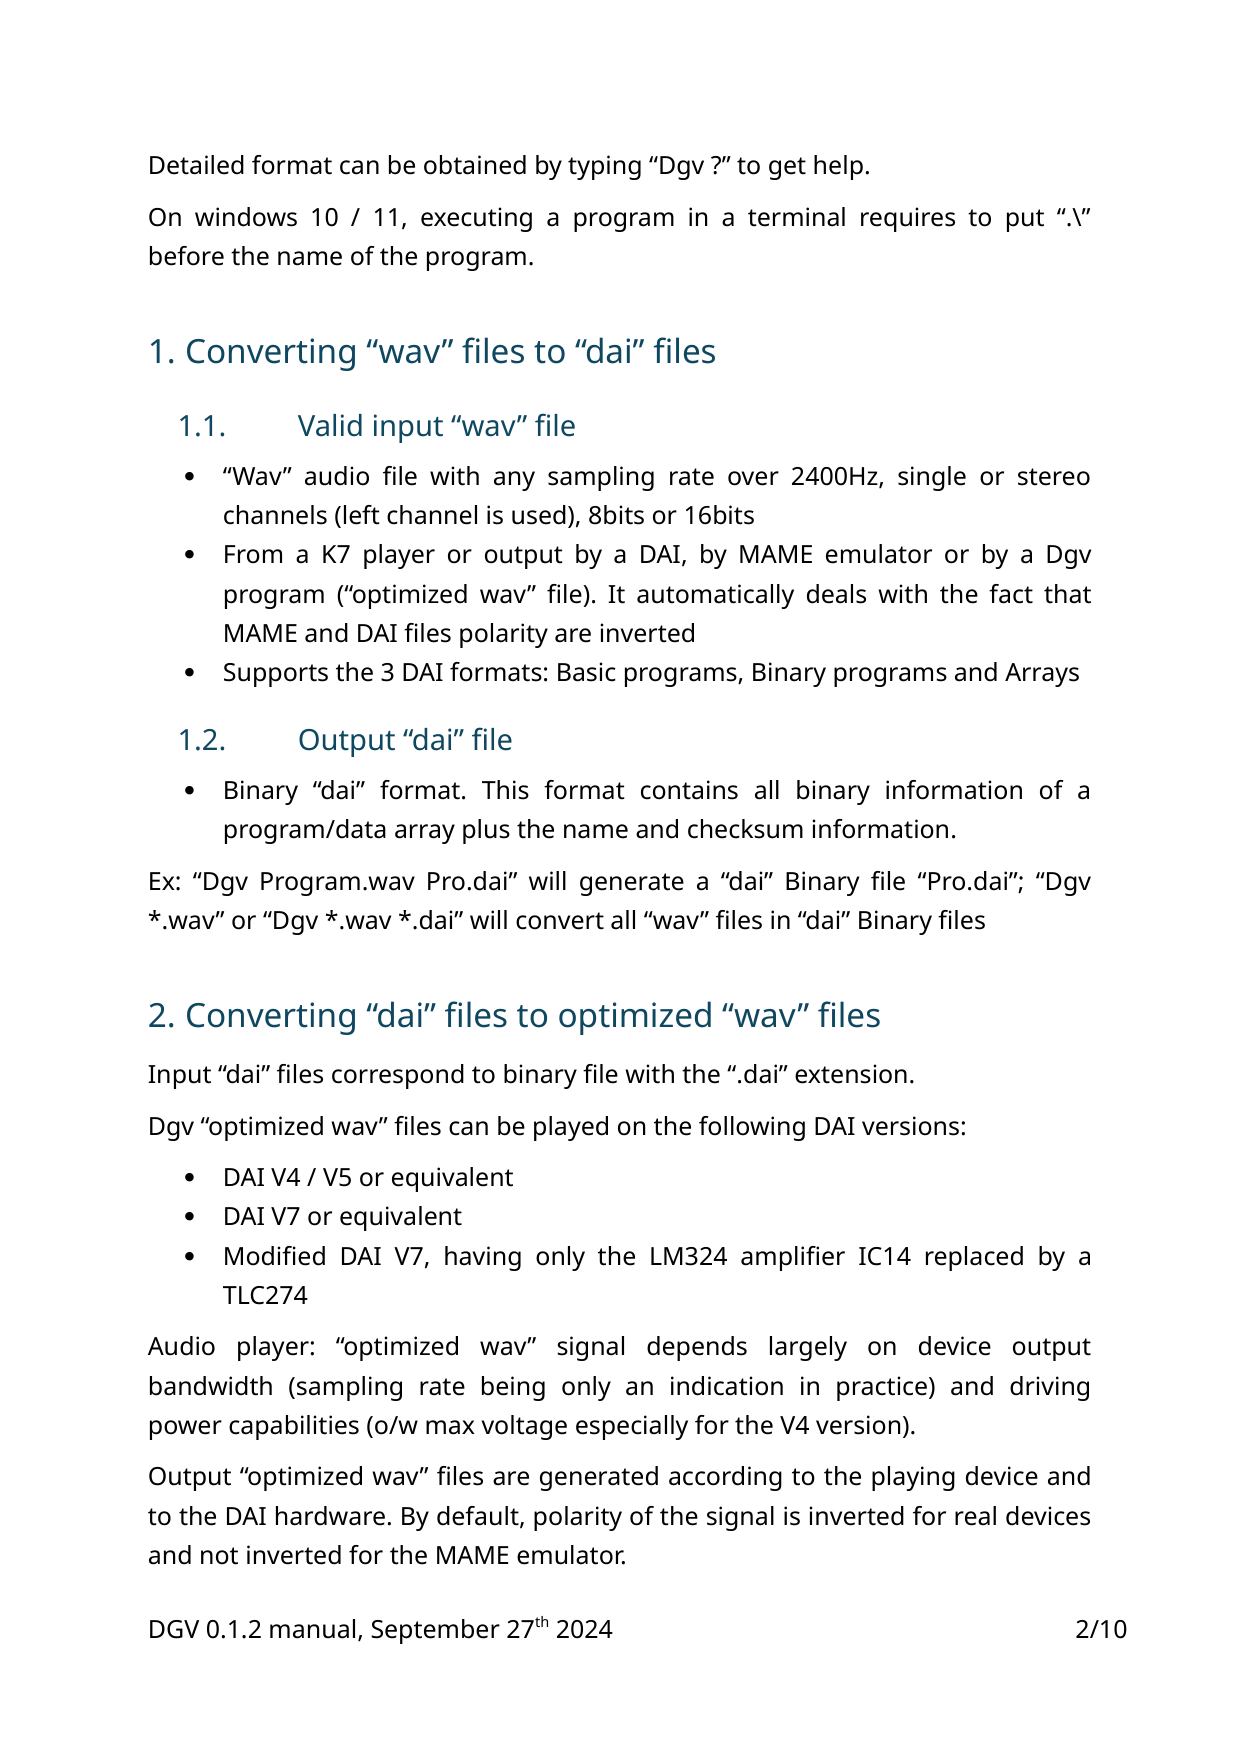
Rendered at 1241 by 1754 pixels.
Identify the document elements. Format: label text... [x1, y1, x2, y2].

subtitle Converting “dai” files to optimized “wav” files [148, 992, 1093, 1037]
list DAI V7 or equivalent [185, 1199, 1093, 1233]
text Dgv “optimized wav” files can be played on the following DAI versions: [148, 1108, 1093, 1142]
text Detailed format can be obtained by typing “Dgv ?” to get help. [148, 148, 1093, 182]
subtitle Valid input “wav” file [177, 405, 1093, 444]
subtitle Converting “wav” files to “dai” files [148, 328, 1093, 373]
text Output “optimized wav” files are generated according to the playing device and to the DAI hardware. By default, polarity of the signal is inverted for real devices and not inverted for the MAME emulator. [148, 1459, 1093, 1571]
list Modified DAI V7, having only the LM324 amplifier IC14 replaced by a TLC274 [185, 1238, 1093, 1311]
text Input “dai” files correspond to binary file with the “.dai” extension. [148, 1057, 1093, 1091]
text Ex: “Dgv Program.wav Pro.dai” will generate a “dai” Binary file “Pro.dai”; “Dgv *.wav” or “Dgv *.wav *.dai” will convert all “wav” files in “dai” Binary files [148, 863, 1093, 937]
text Audio player: “optimized wav” signal depends largely on device output bandwidth (sampling rate being only an indication in practice) and driving power capabilities (o/w max voltage especially for the V4 version). [148, 1329, 1093, 1441]
text On windows 10 / 11, executing a program in a terminal requires to put “.\” before the name of the program. [148, 199, 1093, 272]
list DAI V4 / V5 or equivalent [185, 1160, 1093, 1194]
list Binary “dai” format. This format contains all binary information of a program/data array plus the name and checksum information. [185, 773, 1093, 846]
list Supports the 3 DAI formats: Basic programs, Binary programs and Arrays [185, 654, 1093, 689]
subtitle Output “dai” file [177, 719, 1093, 758]
list “Wav” audio file with any sampling rate over 2400Hz, single or stereo channels (left channel is used), 8bits or 16bits [185, 459, 1093, 532]
list From a K7 player or output by a DAI, by MAME emulator or by a Dgv program (“optimized wav” file). It automatically deals with the fact that MAME and DAI files polarity are inverted [185, 537, 1093, 649]
